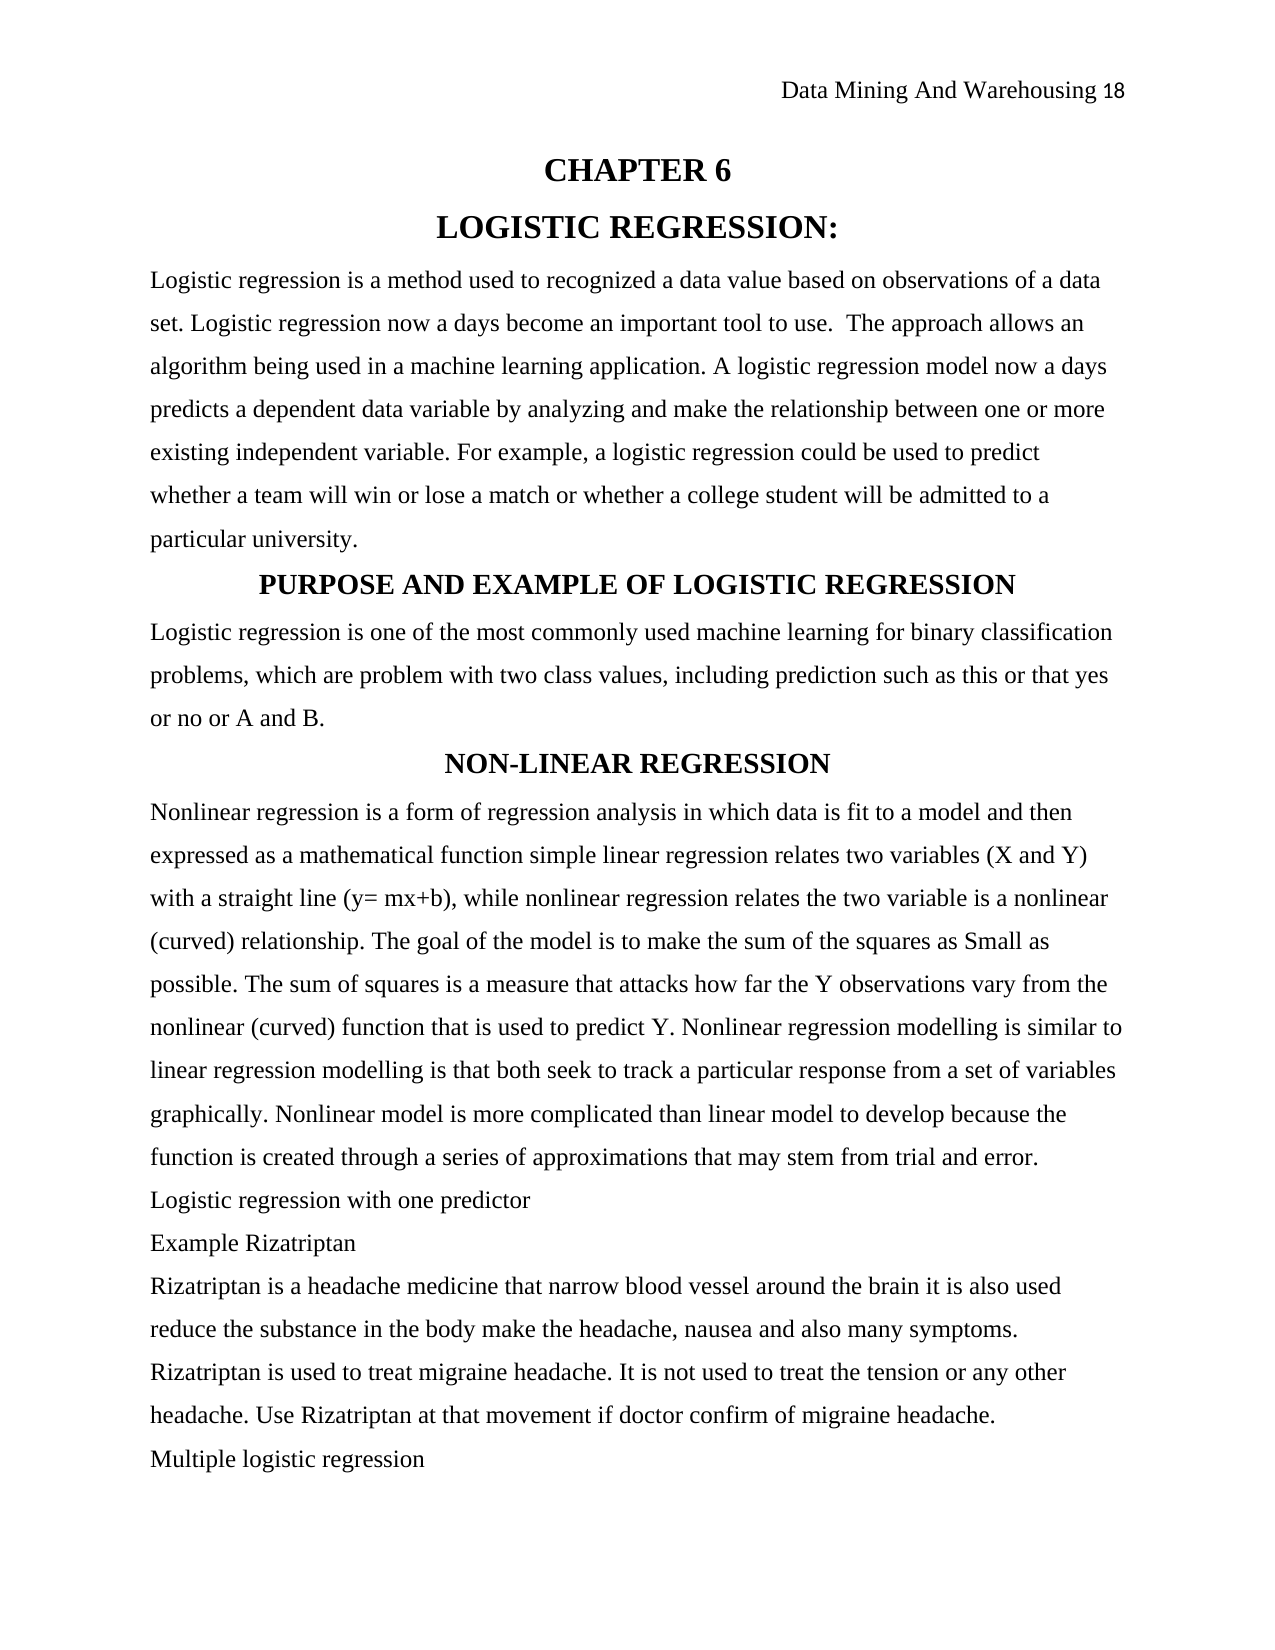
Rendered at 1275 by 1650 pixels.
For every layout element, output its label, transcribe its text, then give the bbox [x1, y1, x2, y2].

text Logistic regression with one predictor [150, 1185, 1125, 1214]
text Logistic regression is a method used to recognized a data value based on observations of a data set. Logistic regression now a days become an important tool to use. The approach allows an algorithm being used in a machine learning application. A logistic regression model now a days predicts a dependent data variable by analyzing and make the relationship between one or more existing independent variable. For example, a logistic regression could be used to predict whether a team will win or lose a match or whether a college student will be admitted to a particular university. [150, 265, 1125, 552]
text Rizatriptan is a headache medicine that narrow blood vessel around the brain it is also used reduce the substance in the body make the headache, nausea and also many symptoms. Rizatriptan is used to treat migraine headache. It is not used to treat the tension or any other headache. Use Rizatriptan at that movement if doctor confirm of migraine headache. [150, 1271, 1125, 1429]
text NON-LINEAR REGRESSION [150, 747, 1125, 780]
text LOGISTIC REGRESSION: [150, 207, 1125, 246]
text Example Rizatriptan [150, 1228, 1125, 1257]
text Multiple logistic regression [150, 1444, 1125, 1472]
text PURPOSE AND EXAMPLE OF LOGISTIC REGRESSION [150, 567, 1125, 600]
text Logistic regression is one of the most commonly used machine learning for binary classification problems, which are problem with two class values, including prediction such as this or that yes or no or A and B. [150, 617, 1125, 732]
text CHAPTER 6 [150, 150, 1125, 188]
text Nonlinear regression is a form of regression analysis in which data is fit to a model and then expressed as a mathematical function simple linear regression relates two variables (X and Y) with a straight line (y= mx+b), while nonlinear regression relates the two variable is a nonlinear (curved) relationship. The goal of the model is to make the sum of the squares as Small as possible. The sum of squares is a measure that attacks how far the Y observations vary from the nonlinear (curved) function that is used to predict Y. Nonlinear regression modelling is similar to linear regression modelling is that both seek to track a particular response from a set of variables graphically. Nonlinear model is more complicated than linear model to develop because the function is created through a series of approximations that may stem from trial and error. [150, 797, 1125, 1171]
